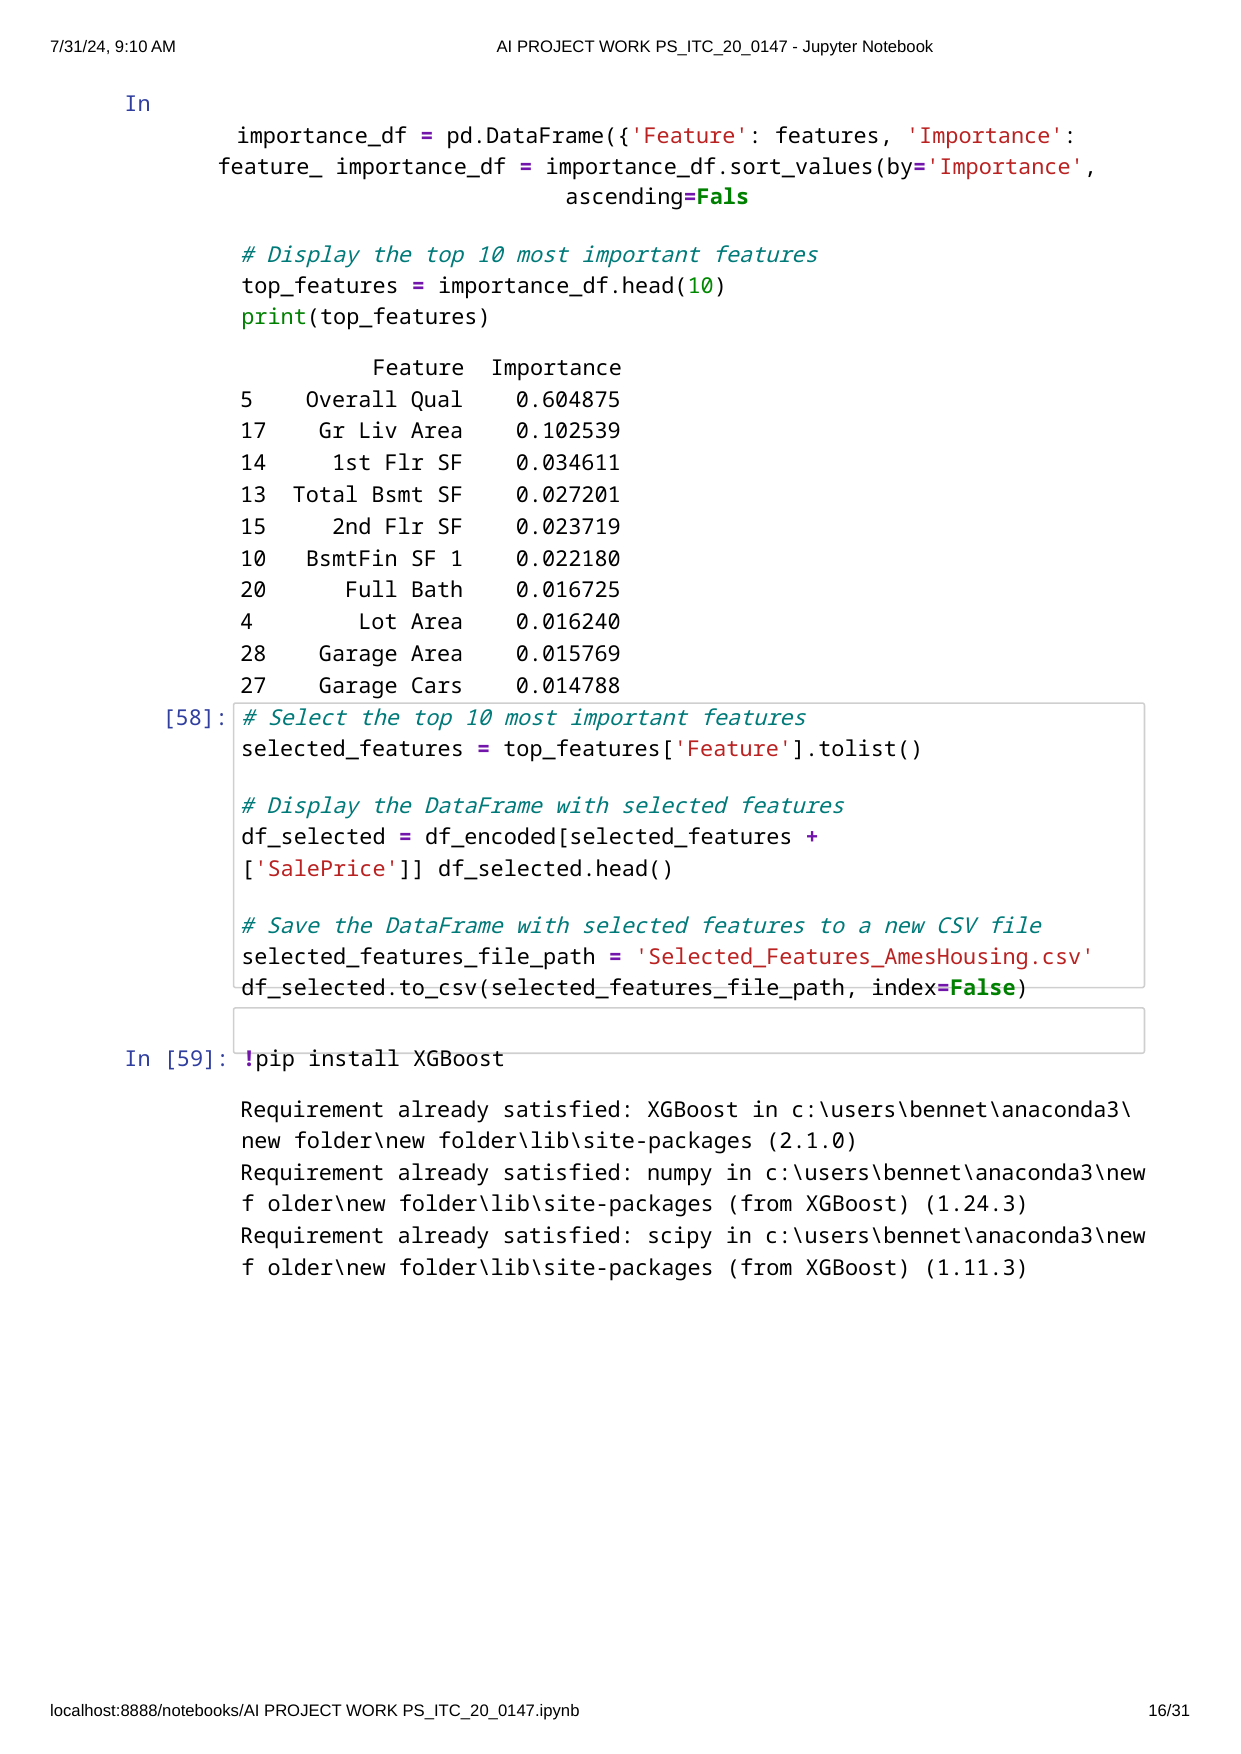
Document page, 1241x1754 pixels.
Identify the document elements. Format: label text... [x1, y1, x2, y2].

text In [59]: !pip install XGBoost [124, 1043, 1153, 1073]
text 27 Garage Cars 0.014788 [240, 670, 1153, 699]
text 20 Full Bath 0.016725 [240, 574, 1153, 604]
text 15 2nd Flr SF 0.023719 [240, 511, 1153, 541]
text Feature Importance [254, 352, 1153, 382]
text # Save the DataFrame with selected features to a new CSV file selected_features_file_path = 'Selected_Features_AmesHousing.csv' df_selected.to_csv(selected_features_file_path, index=False) [240, 910, 1153, 1002]
text # Display the DataFrame with selected features df_selected = df_encoded[selected_features + ['SalePrice']] df_selected.head() [240, 790, 978, 882]
text # Display the top 10 most important features top_features = importance_df.head(10) print(top_features) [240, 238, 940, 331]
text Requirement already satisfied: numpy in c:\users\bennet\anaconda3\new f older\new folder\lib\site-packages (from XGBoost) (1.24.3) [240, 1157, 1153, 1218]
text 13 Total Bsmt SF 0.027201 [240, 479, 1153, 509]
text importance_df = pd.DataFrame({'Feature': features, 'Importance': feature_ importance_df = importance_df.sort_values(by='Importance', ascending=Fals [198, 120, 1115, 211]
text Requirement already satisfied: scipy in c:\users\bennet\anaconda3\new f older\new folder\lib\site-packages (from XGBoost) (1.11.3) [240, 1220, 1153, 1281]
text Requirement already satisfied: XGBoost in c:\users\bennet\anaconda3\new folder\new folder\lib\site-packages (2.1.0) [240, 1094, 1153, 1155]
text 14 1st Flr SF 0.034611 [240, 447, 1153, 477]
text 10 BsmtFin SF 1 0.022180 [240, 543, 1153, 572]
text [58]: # Select the top 10 most important features selected_features = top_features['Feature'].tolist() [149, 701, 990, 762]
text 4 Lot Area 0.016240 [240, 606, 1153, 636]
text 17 Gr Liv Area 0.102539 [240, 416, 1153, 445]
text 5 Overall Qual 0.604875 [240, 384, 1153, 413]
text 28 Garage Area 0.015769 [240, 638, 1153, 668]
